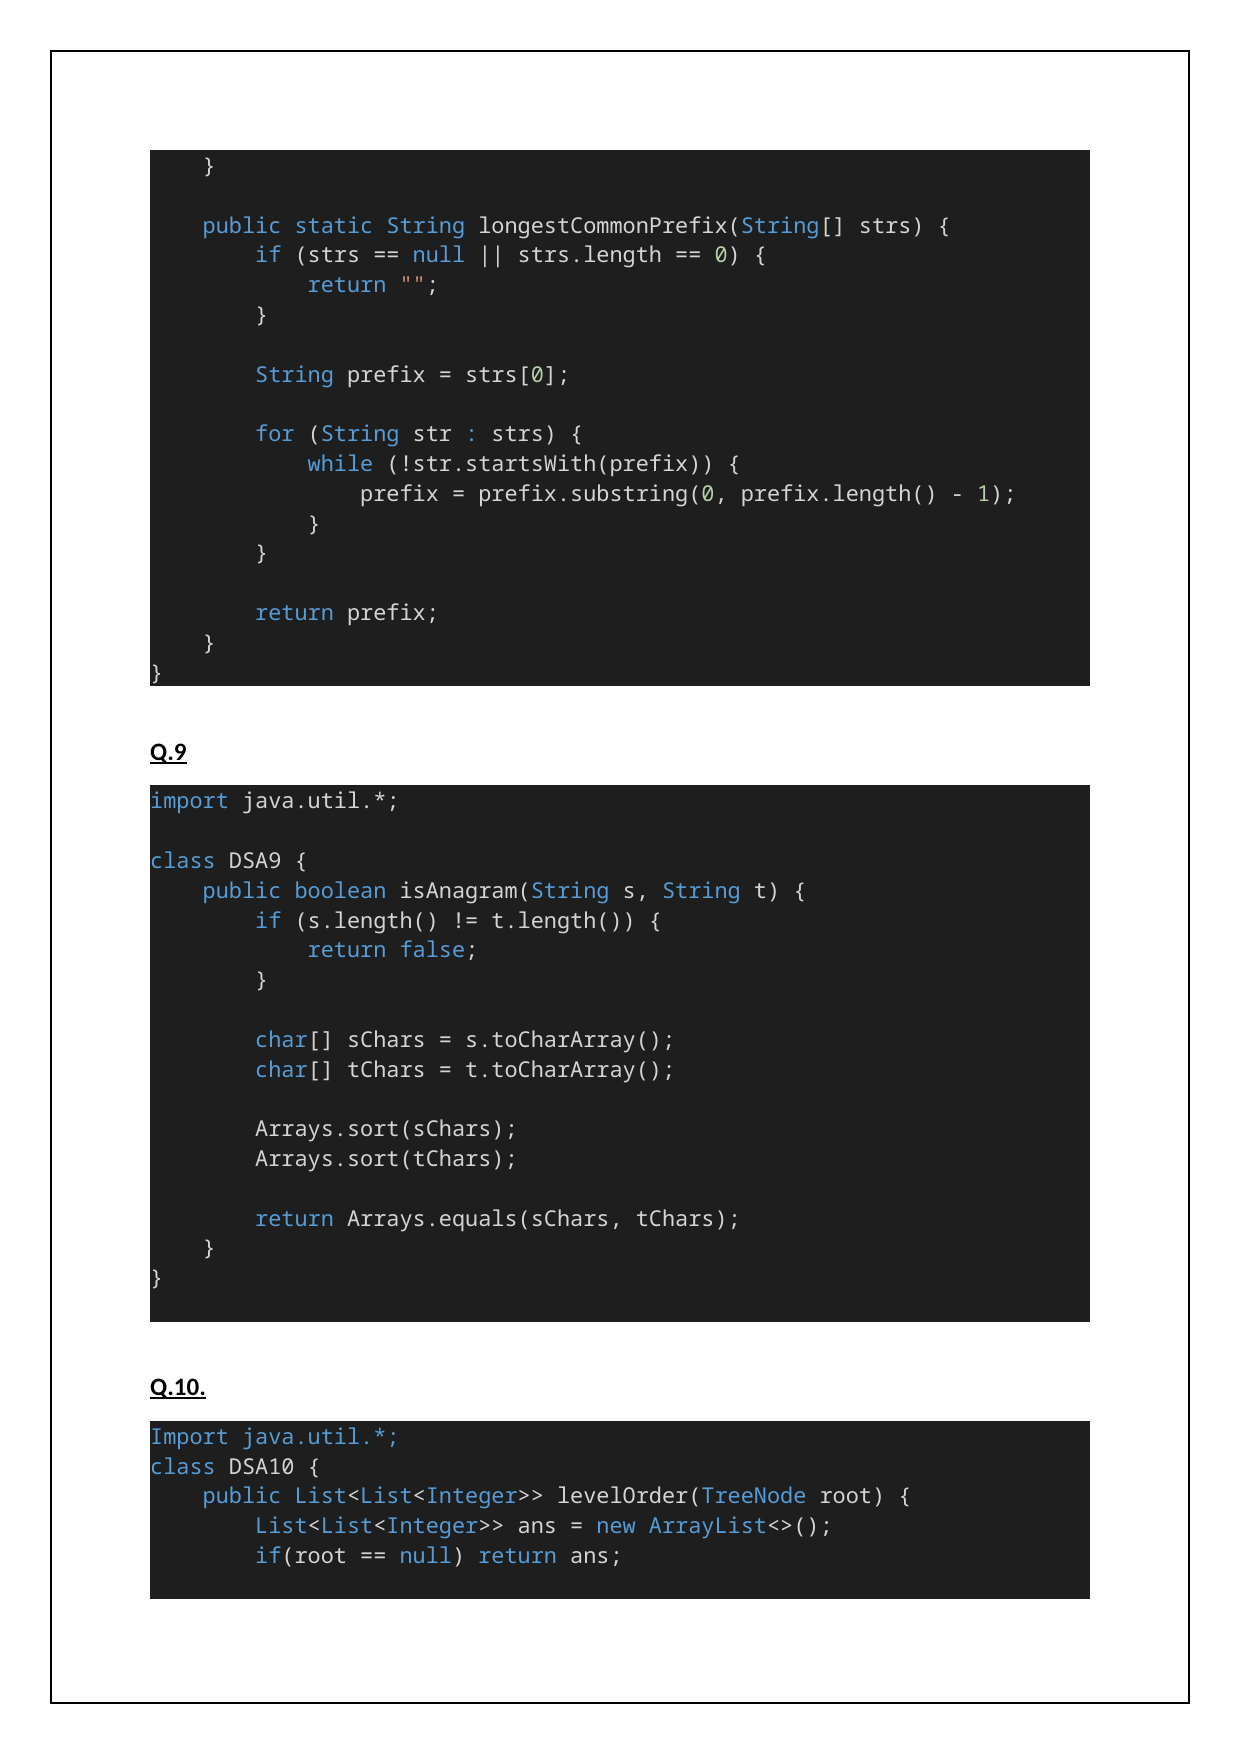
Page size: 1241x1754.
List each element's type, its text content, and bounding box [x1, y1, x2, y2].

text import java.util.*; [150, 785, 1090, 815]
text } [150, 656, 1090, 686]
text Q.10. [150, 1371, 1090, 1402]
text class DSA9 { [150, 845, 1090, 875]
text char[] sChars = s.toCharArray(); [150, 1024, 1090, 1053]
text return false; [150, 934, 1090, 964]
text return Arrays.equals(sChars, tChars); [150, 1202, 1090, 1232]
text public boolean isAnagram(String s, String t) { [150, 875, 1090, 904]
text return ""; [150, 269, 1090, 299]
text } [150, 627, 1090, 656]
text char[] tChars = t.toCharArray(); [150, 1053, 1090, 1083]
text prefix = prefix.substring(0, prefix.length() - 1); [150, 478, 1090, 507]
text class DSA10 { [150, 1451, 1090, 1480]
text } [150, 1232, 1090, 1262]
text for (String str : strs) { [150, 418, 1090, 448]
text String prefix = strs[0]; [150, 358, 1090, 388]
text if (strs == null || strs.length == 0) { [150, 239, 1090, 269]
text } [150, 150, 1090, 180]
text } [150, 537, 1090, 567]
text } [150, 964, 1090, 994]
text Arrays.sort(sChars); [150, 1113, 1090, 1143]
text while (!str.startsWith(prefix)) { [150, 448, 1090, 478]
text if (s.length() != t.length()) { [150, 904, 1090, 934]
text public static String longestCommonPrefix(String[] strs) { [150, 209, 1090, 239]
text Import java.util.*; [150, 1421, 1090, 1451]
text Arrays.sort(tChars); [150, 1143, 1090, 1173]
text List<List<Integer>> ans = new ArrayList<>(); [150, 1510, 1090, 1540]
text Q.9 [150, 736, 1090, 766]
text public List<List<Integer>> levelOrder(TreeNode root) { [150, 1480, 1090, 1510]
text return prefix; [150, 597, 1090, 627]
text if(root == null) return ans; [150, 1540, 1090, 1570]
text } [150, 299, 1090, 329]
text } [150, 507, 1090, 537]
text } [150, 1262, 1090, 1292]
